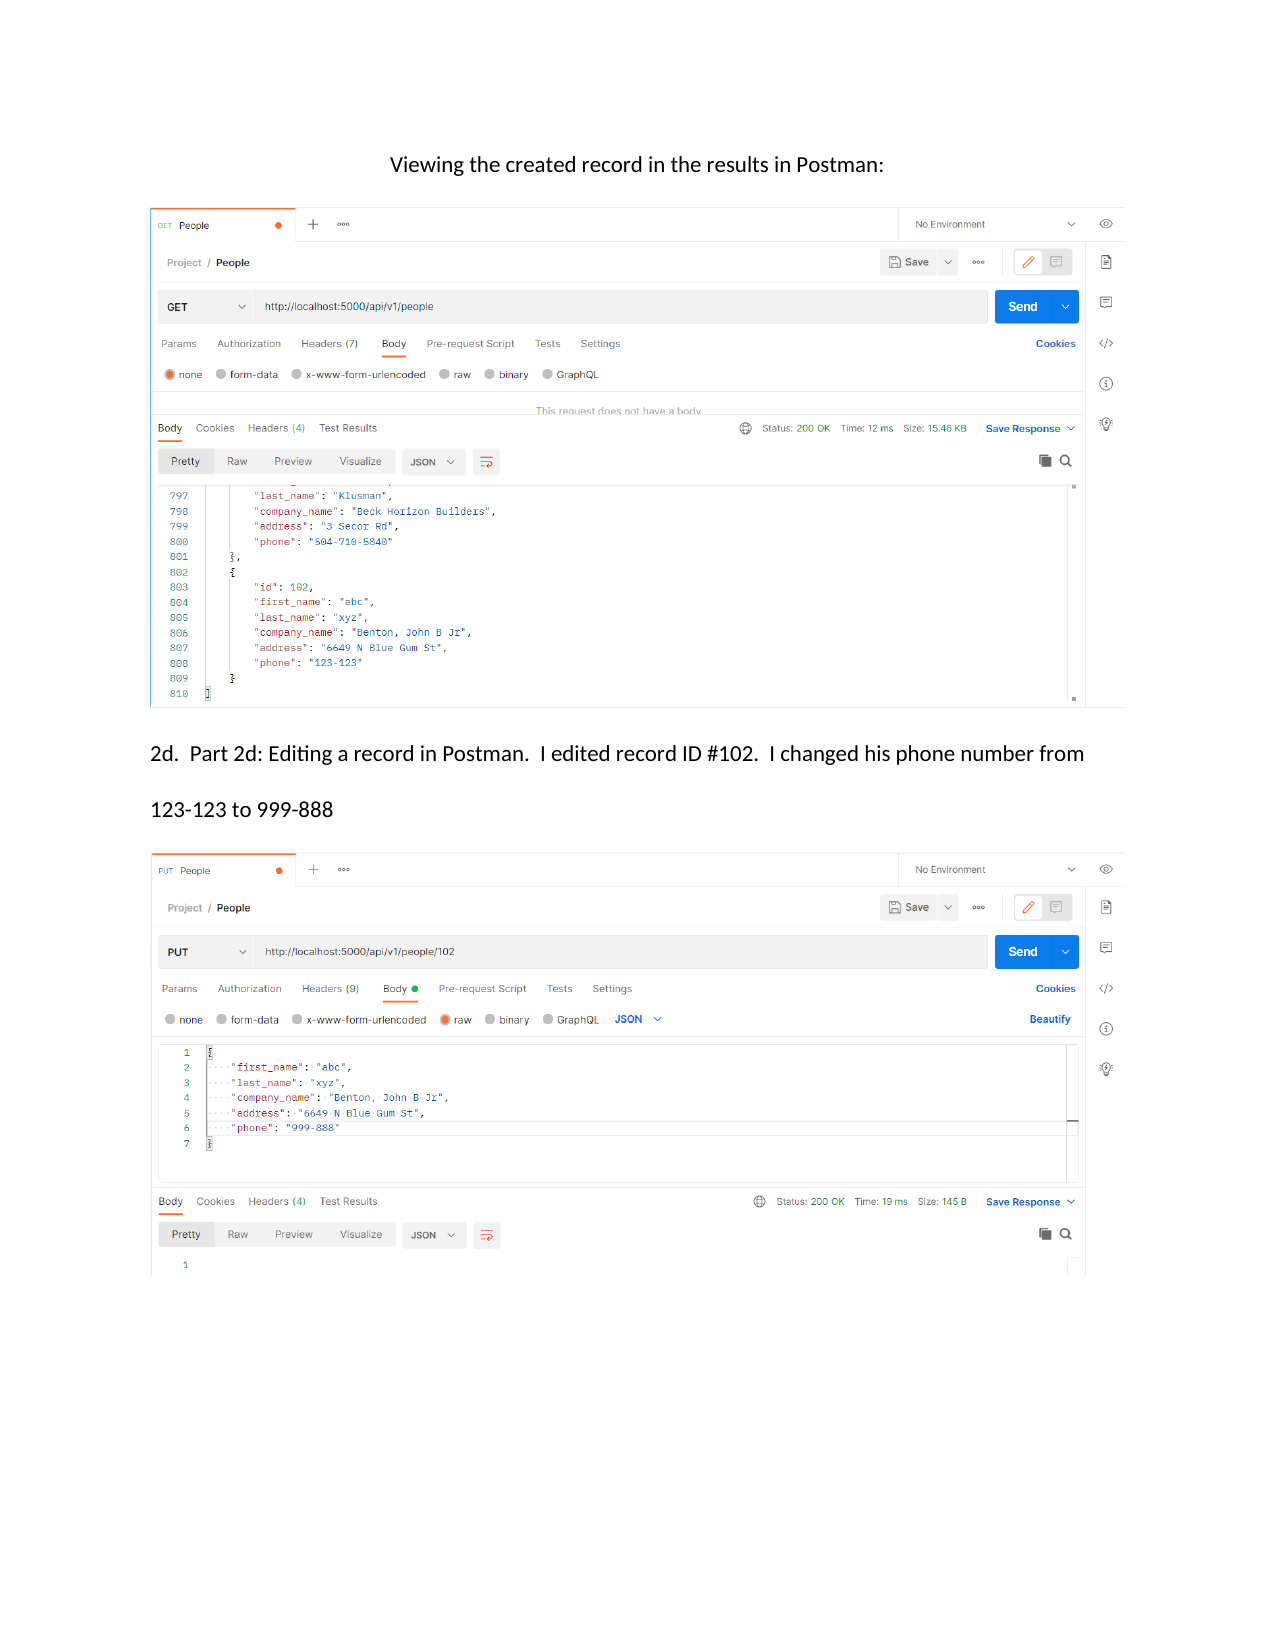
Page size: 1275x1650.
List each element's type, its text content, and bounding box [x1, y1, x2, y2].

picture [150, 206, 1125, 711]
picture [150, 851, 1125, 1276]
text Viewing the created record in the results in Postman: [150, 150, 1125, 178]
text 2d. Part 2d: Editing a record in Postman. I edited record ID #102. I changed his phone number from 123-123 to 999-888 [150, 739, 1125, 823]
